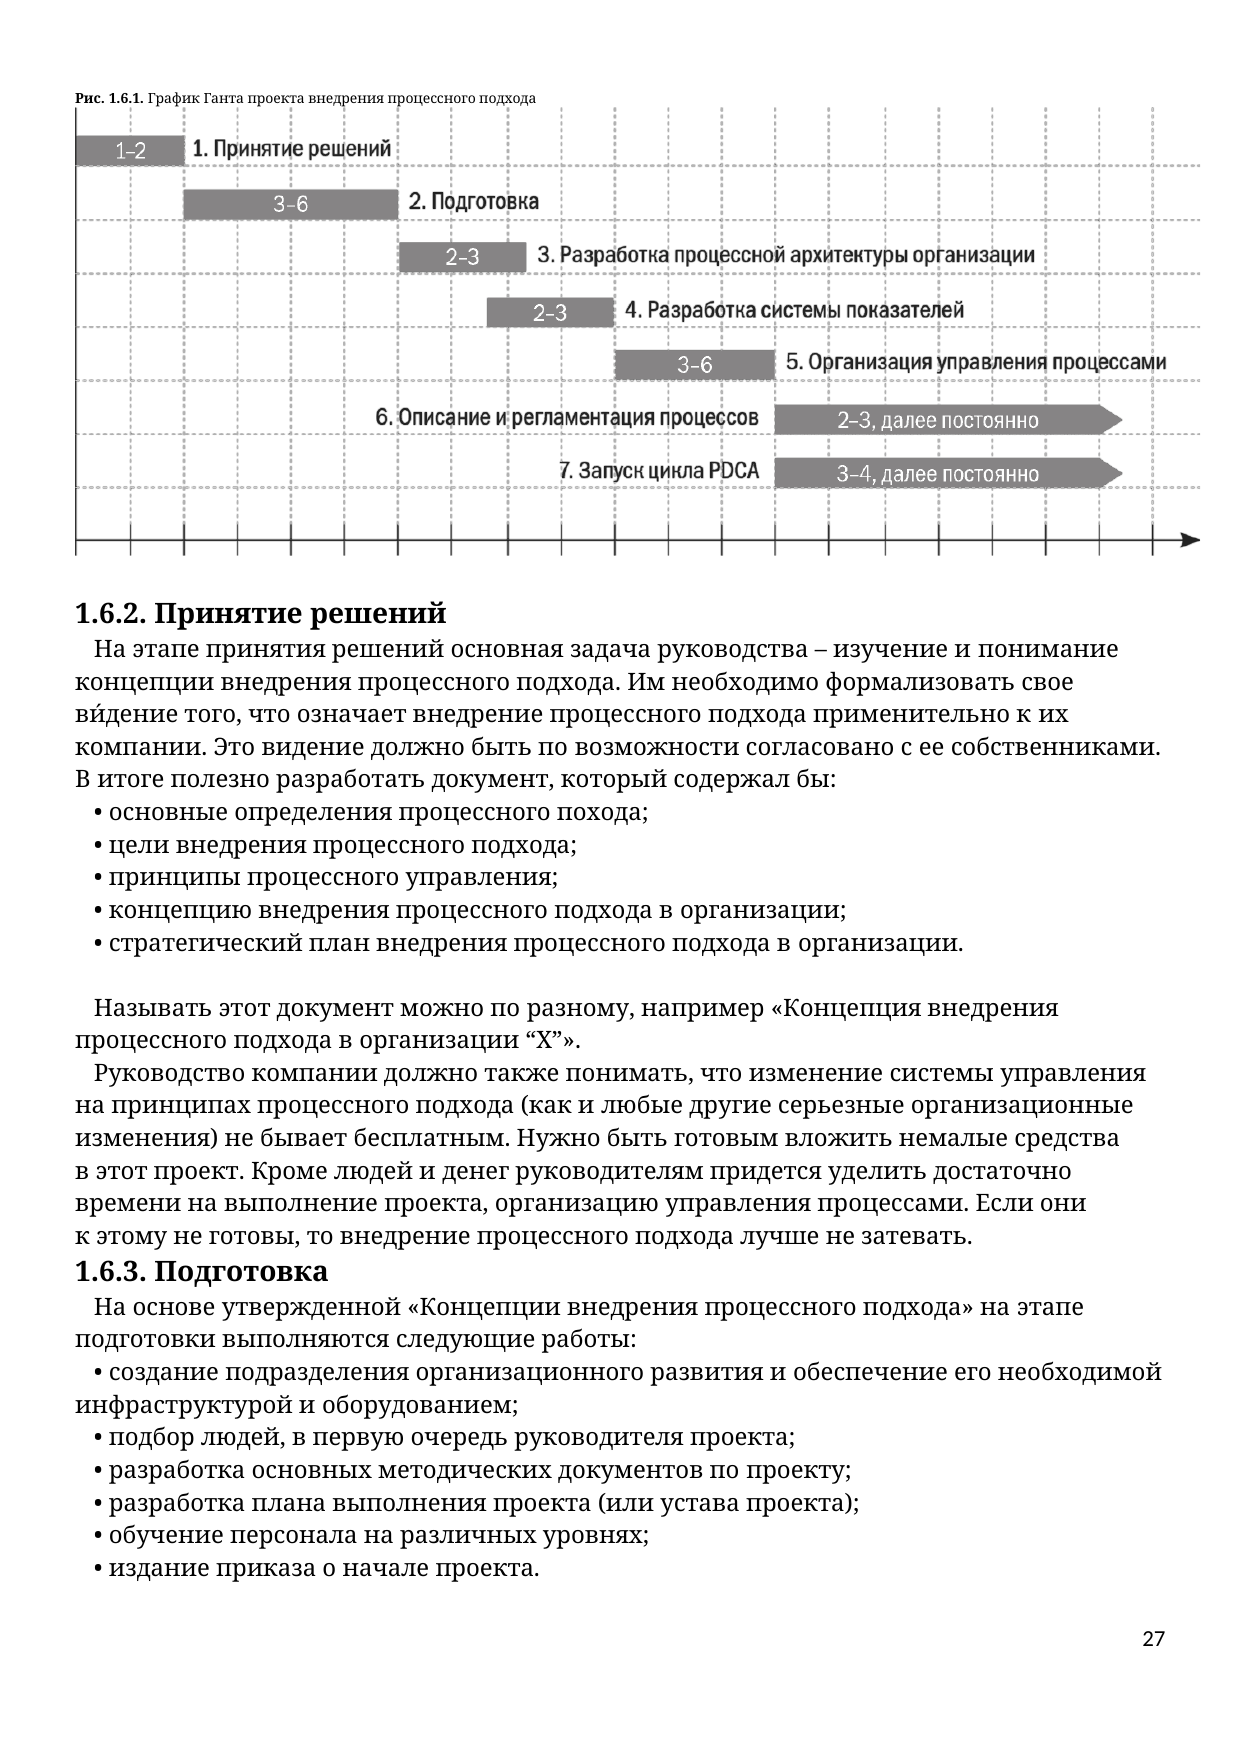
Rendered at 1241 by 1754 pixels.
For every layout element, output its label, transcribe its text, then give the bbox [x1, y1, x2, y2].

text 1.6.3. Подготовка [75, 1251, 1165, 1290]
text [75, 1290, 1165, 1616]
text 1.6.2. Принятие решений [75, 593, 1165, 632]
text На этапе принятия решений основная задача руководства – изучение и понимание концепции внедрения процессного подхода. Им необходимо формализовать свое ви́дение того, что означает внедрение процессного подхода применительно к их компании. Это видение должно быть по возможности согласовано с ее собственниками. В итоге полезно разработать документ, который содержал бы: • основные определения процессного похода; • цели внедрения процессного подхода; • принципы процессного управления; • концепцию внедрения процессного подхода в организации; • стратегический план внедрения процессного подхода в организации. Называть этот документ можно по разному, например «Концепция внедрения процессного подхода в организации “Х”». Руководство компании должно также понимать, что изменение системы управления на принципах процессного подхода (как и любые другие серьезные организационные изменения) не бывает бесплатным. Нужно быть готовым вложить немалые средства в этот проект. Кроме людей и денег руководителям придется уделить достаточно времени на выполнение проекта, организацию управления процессами. Если они к этому не готовы, то внедрение процессного подхода лучше не затевать. [75, 632, 1165, 1251]
text Рис. 1.6.1. График Ганта проекта внедрения процессного подхода [75, 75, 1165, 107]
picture [75, 107, 1200, 556]
